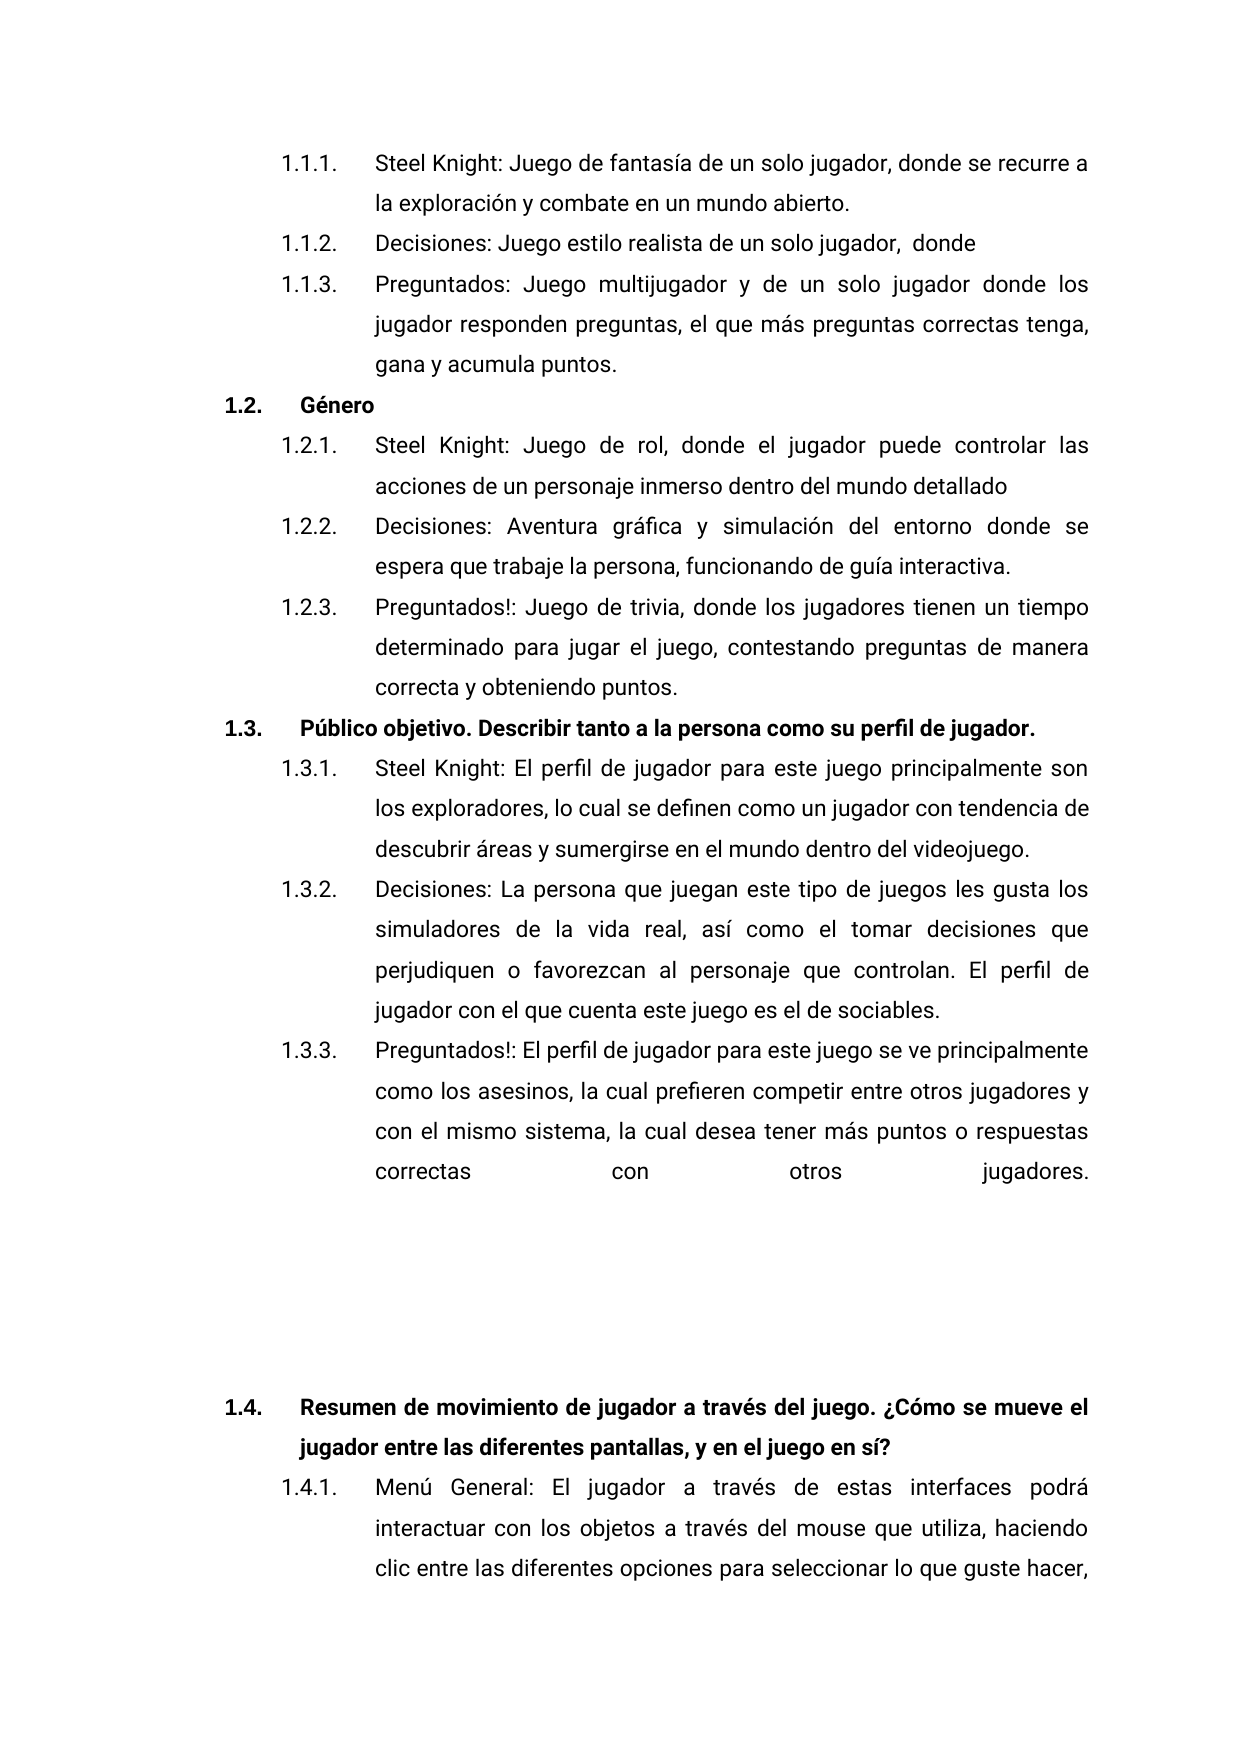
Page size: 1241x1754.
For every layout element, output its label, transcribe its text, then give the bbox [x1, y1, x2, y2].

list Preguntados!: Juego de trivia, donde los jugadores tienen un tiempo determinado para jugar el juego, contestando preguntas de manera correcta y obteniendo puntos. [337, 594, 1090, 701]
list Decisiones: La persona que juegan este tipo de juegos les gusta los simuladores de la vida real, así como el tomar decisiones que perjudiquen o favorezcan al personaje que controlan. El perfil de jugador con el que cuenta este juego es el de sociables. [337, 876, 1090, 1024]
list Steel Knight: El perfil de jugador para este juego principalmente son los exploradores, lo cual se definen como un jugador con tendencia de descubrir áreas y sumergirse en el mundo dentro del videojuego. [337, 755, 1090, 863]
list Decisiones: Juego estilo realista de un solo jugador, donde [337, 231, 1090, 257]
list Resumen de movimiento de jugador a través del juego. ¿Cómo se mueve el jugador entre las diferentes pantallas, y en el juego en sí? [262, 1393, 1090, 1461]
list Preguntados!: El perfil de jugador para este juego se ve principalmente como los asesinos, la cual prefieren competir entre otros jugadores y con el mismo sistema, la cual desea tener más puntos o respuestas correctas con otros jugadores. [337, 1037, 1090, 1225]
list Decisiones: Aventura gráfica y simulación del entorno donde se espera que trabaje la persona, funcionando de guía interactiva. [337, 513, 1090, 580]
list Público objetivo. Describir tanto a la persona como su perfil de jugador. [262, 715, 1090, 742]
list Género [262, 392, 1090, 419]
list Steel Knight: Juego de fantasía de un solo jugador, donde se recurre a la exploración y combate en un mundo abierto. [337, 150, 1090, 217]
list Steel Knight: Juego de rol, donde el jugador puede controlar las acciones de un personaje inmerso dentro del mundo detallado [337, 432, 1090, 500]
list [337, 1474, 1090, 1582]
list Preguntados: Juego multijugador y de un solo jugador donde los jugador responden preguntas, el que más preguntas correctas tenga, gana y acumula puntos. [337, 271, 1090, 378]
